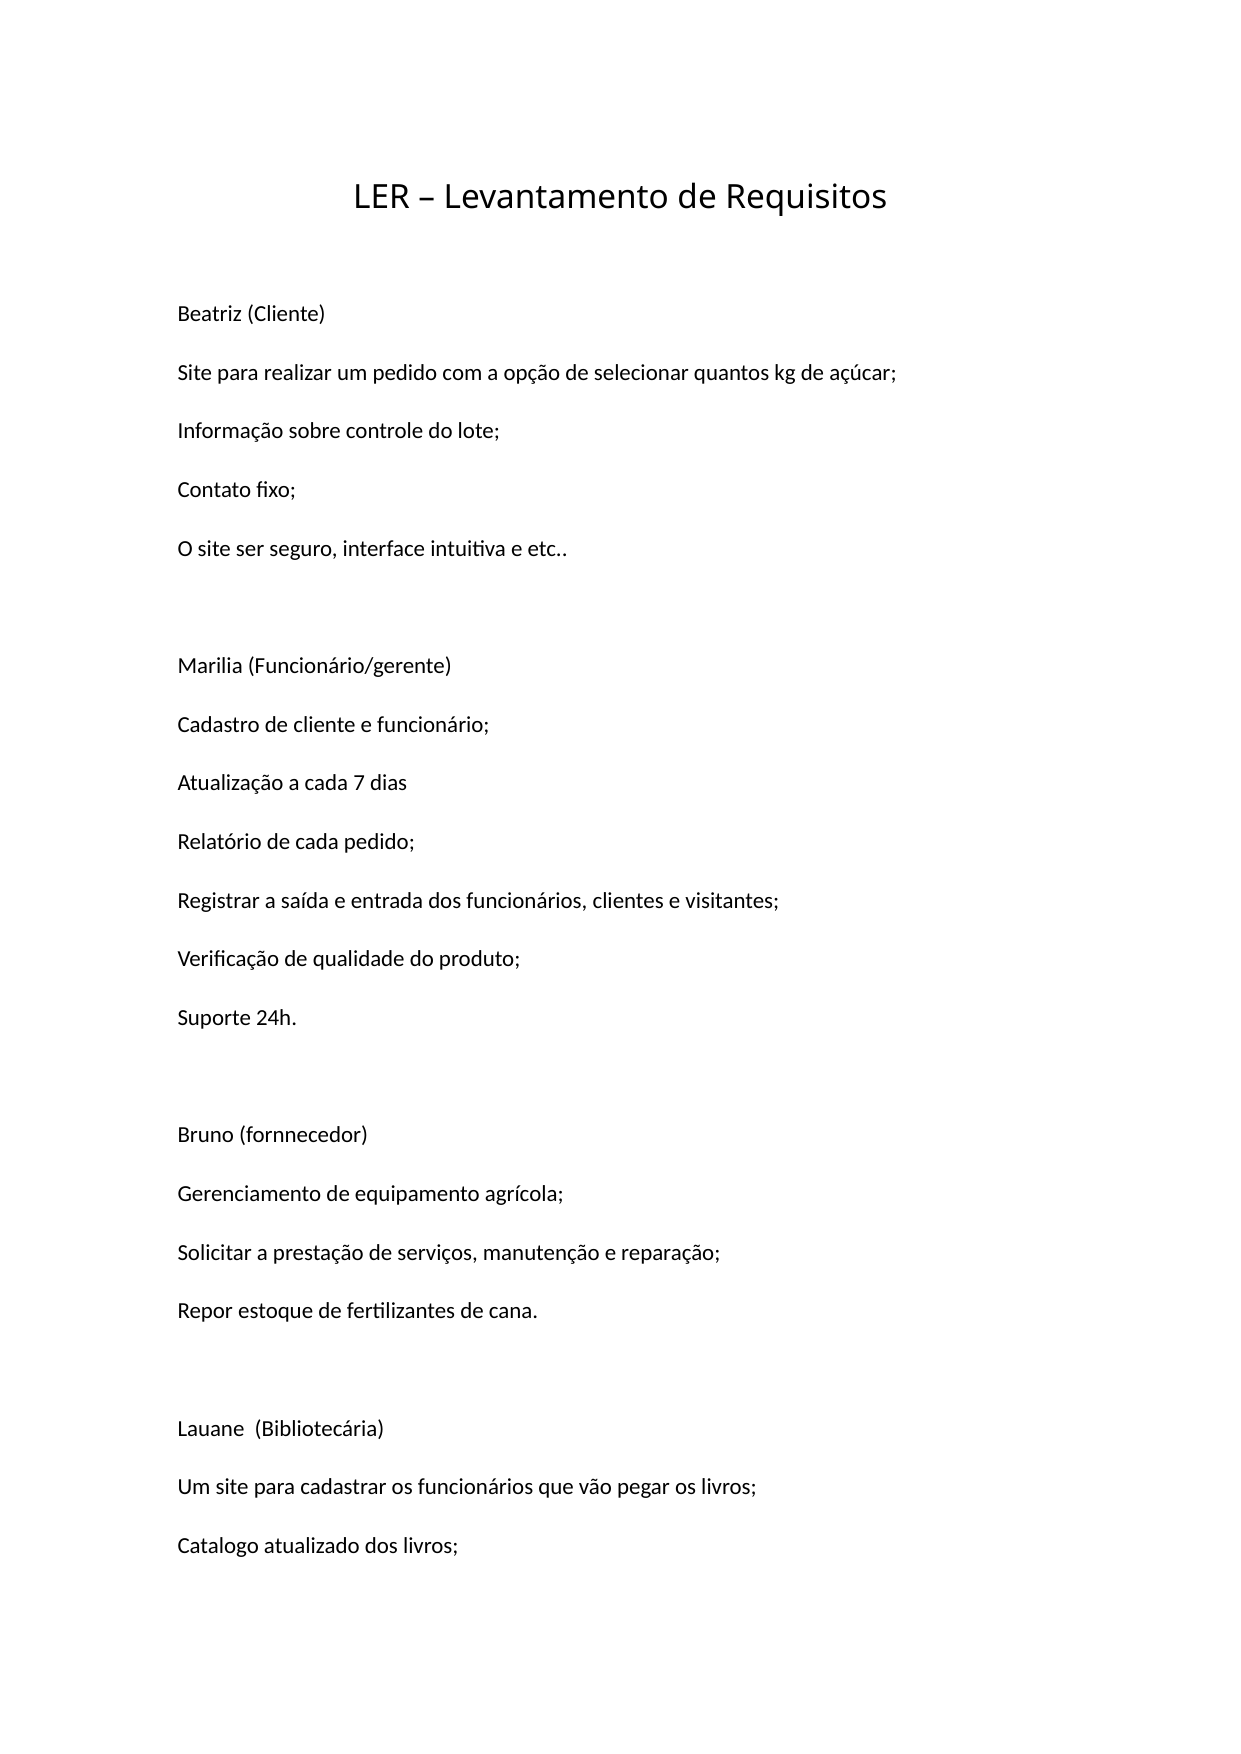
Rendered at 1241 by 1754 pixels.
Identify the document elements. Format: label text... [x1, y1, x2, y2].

text Repor estoque de fertilizantes de cana. [177, 1296, 1063, 1324]
text Atualização a cada 7 dias [177, 768, 1063, 797]
text Registrar a saída e entrada dos funcionários, clientes e visitantes; [177, 886, 1063, 914]
text Um site para cadastrar os funcionários que vão pegar os livros; [177, 1472, 1063, 1500]
text Suporte 24h. [177, 1003, 1063, 1031]
text Lauane (Bibliotecária) [177, 1414, 1063, 1442]
text Site para realizar um pedido com a opção de selecionar quantos kg de açúcar; [177, 358, 1063, 386]
subtitle LER – Levantamento de Requisitos [177, 173, 1063, 218]
text Cadastro de cliente e funcionário; [177, 710, 1063, 738]
text Contato fixo; [177, 475, 1063, 503]
text Gerenciamento de equipamento agrícola; [177, 1179, 1063, 1207]
text Verificação de qualidade do produto; [177, 944, 1063, 972]
text Relatório de cada pedido; [177, 827, 1063, 855]
text Informação sobre controle do lote; [177, 417, 1063, 445]
text Solicitar a prestação de serviços, manutenção e reparação; [177, 1238, 1063, 1266]
text Marilia (Funcionário/gerente) [177, 651, 1063, 679]
text Catalogo atualizado dos livros; [177, 1531, 1063, 1559]
text Bruno (fornnecedor) [177, 1120, 1063, 1148]
text Beatriz (Cliente) [177, 299, 1063, 327]
text O site ser seguro, interface intuitiva e etc.. [177, 534, 1063, 562]
